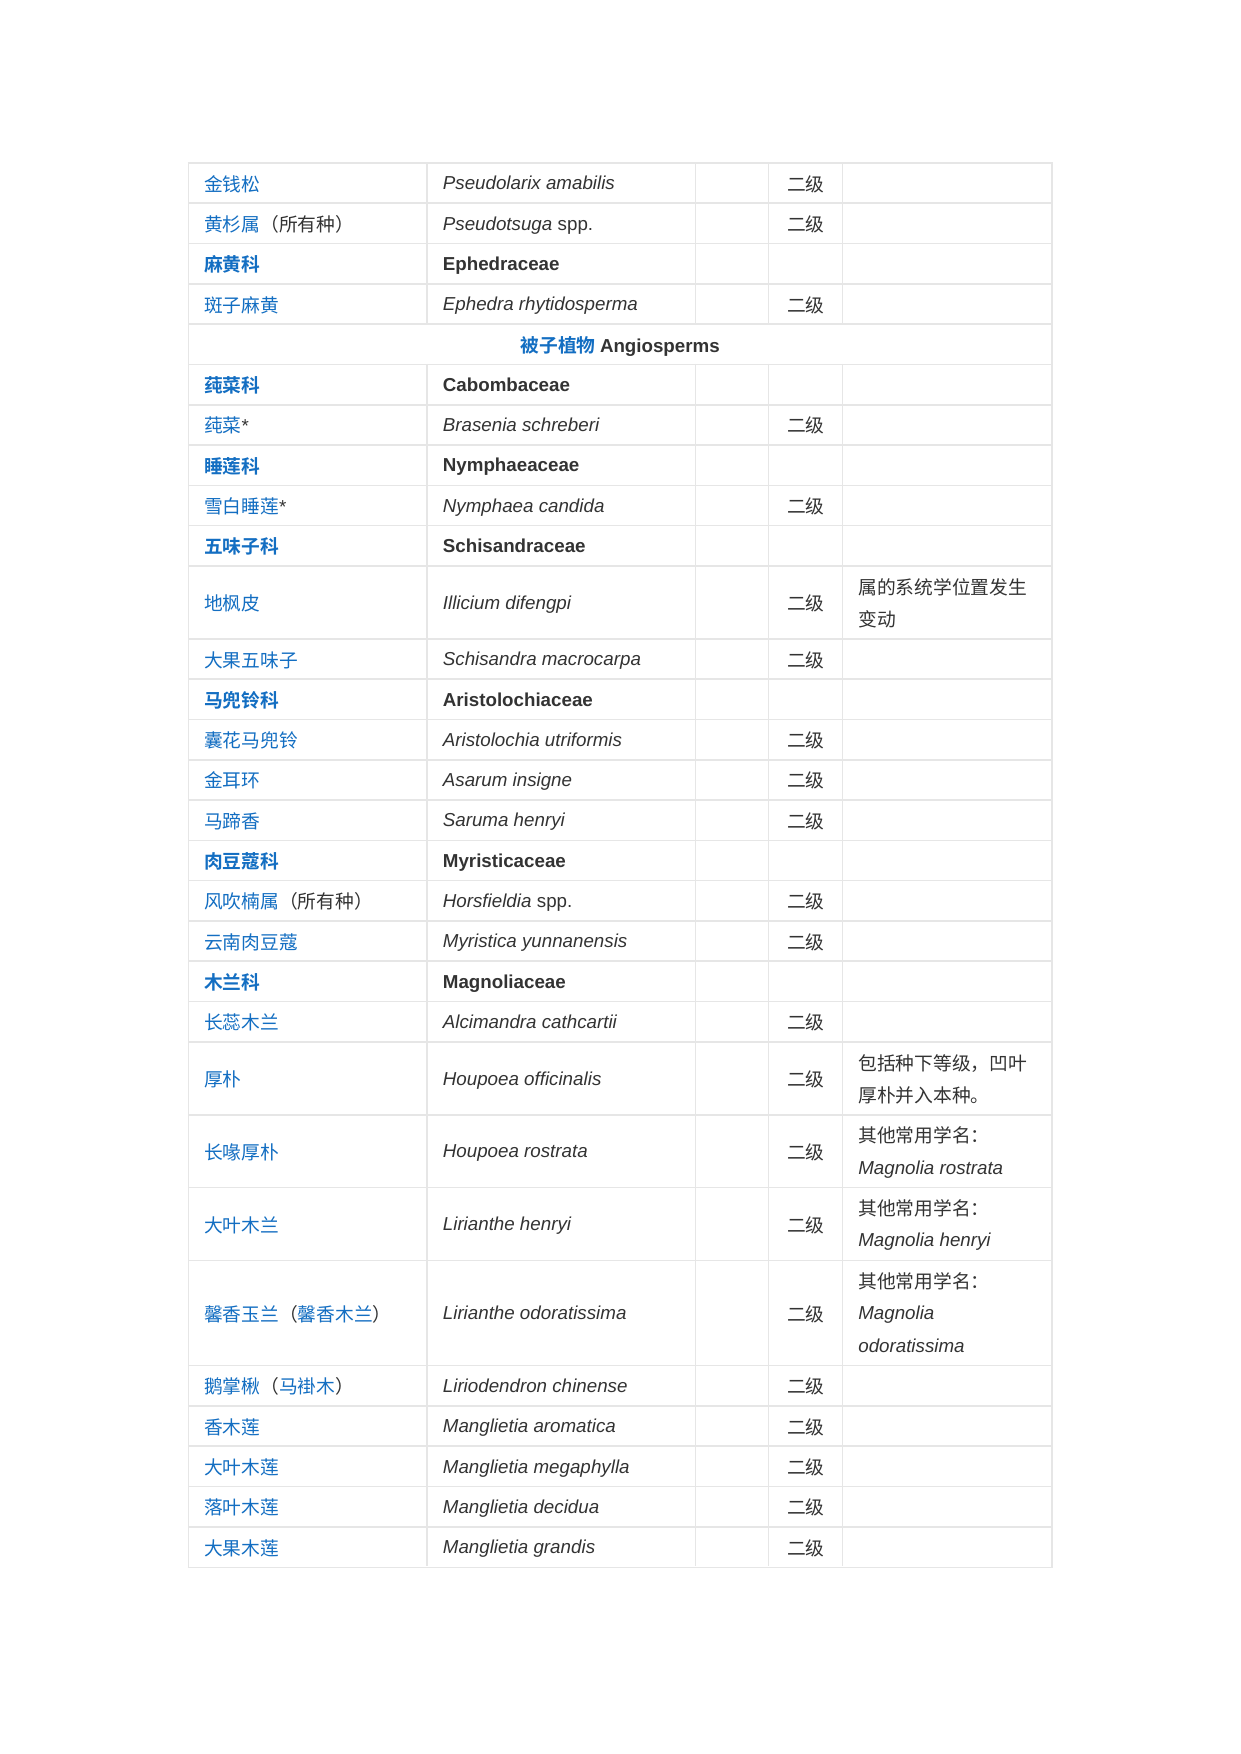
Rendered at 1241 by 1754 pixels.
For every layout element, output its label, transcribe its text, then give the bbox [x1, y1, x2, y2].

table_cell [843, 285, 1051, 323]
table_cell Ephedraceae [428, 244, 695, 283]
table_cell 其他常用学名：Magnolia rostrata [843, 1116, 1051, 1187]
table_cell [696, 1043, 768, 1114]
table_cell 二级 [769, 1447, 842, 1486]
table_cell Lirianthe henryi [428, 1188, 695, 1259]
table_cell 属的系统学位置发生变动 [843, 567, 1051, 638]
table_cell 肉豆蔻科 [189, 841, 426, 880]
table_cell [696, 720, 768, 759]
table_cell [769, 526, 842, 565]
table_cell 木兰科 [189, 962, 426, 1001]
table_cell 五味子科 [189, 526, 426, 565]
table_cell [696, 962, 768, 1001]
table_cell Cabombaceae [428, 365, 695, 404]
table_cell [696, 406, 768, 444]
table_cell [696, 1528, 768, 1566]
table_cell 二级 [769, 1528, 842, 1566]
table_cell Aristolochiaceae [428, 680, 695, 718]
table_cell [696, 446, 768, 484]
table_cell [843, 881, 1051, 920]
table_cell [769, 244, 842, 283]
table_cell 大果五味子 [189, 640, 426, 678]
table_cell [769, 365, 842, 404]
table_cell Manglietia grandis [428, 1528, 695, 1566]
table_cell Myristicaceae [428, 841, 695, 880]
table_cell [696, 761, 768, 799]
table_cell [696, 204, 768, 243]
table_cell 二级 [769, 922, 842, 960]
table_cell 二级 [769, 1188, 842, 1259]
table_cell [696, 922, 768, 960]
table_cell [843, 680, 1051, 718]
table_cell [696, 1487, 768, 1526]
table_cell 落叶木莲 [189, 1487, 426, 1526]
table_cell 二级 [769, 164, 842, 202]
table_cell Houpoea rostrata [428, 1116, 695, 1187]
table_cell [843, 526, 1051, 565]
table_cell 风吹楠属（所有种） [189, 881, 426, 920]
table_cell Illicium difengpi [428, 567, 695, 638]
table_cell 被子植物 Angiosperms [189, 325, 1051, 363]
table_cell 云南肉豆蔻 [189, 922, 426, 960]
table_cell 包括种下等级，凹叶厚朴并入本种。 [843, 1043, 1051, 1114]
table_cell [696, 801, 768, 839]
table_cell [696, 841, 768, 880]
table_cell Schisandra macrocarpa [428, 640, 695, 678]
table_cell Saruma henryi [428, 801, 695, 839]
table_cell 二级 [769, 1043, 842, 1114]
table_cell 大叶木兰 [189, 1188, 426, 1259]
table_cell Asarum insigne [428, 761, 695, 799]
table_cell 香木莲 [189, 1407, 426, 1445]
table_cell 馨香玉兰（馨香木兰） [189, 1261, 426, 1365]
table_cell 马兜铃科 [189, 680, 426, 718]
table_cell 金耳环 [189, 761, 426, 799]
table_cell 二级 [769, 567, 842, 638]
table_cell 二级 [769, 1407, 842, 1445]
table_cell Myristica yunnanensis [428, 922, 695, 960]
table_cell [696, 285, 768, 323]
table_cell [843, 1002, 1051, 1041]
table_cell 大叶木莲 [189, 1447, 426, 1486]
table_cell Lirianthe odoratissima [428, 1261, 695, 1365]
table_cell 斑子麻黄 [189, 285, 426, 323]
table_cell [843, 1366, 1051, 1405]
table_cell 雪白睡莲* [189, 486, 426, 525]
table_cell 二级 [769, 406, 842, 444]
table_cell [769, 962, 842, 1001]
table_cell [843, 406, 1051, 444]
table_cell 地枫皮 [189, 567, 426, 638]
table_cell [696, 365, 768, 404]
table_cell 二级 [769, 1487, 842, 1526]
table_cell Schisandraceae [428, 526, 695, 565]
table_cell 二级 [769, 1366, 842, 1405]
table_cell 二级 [769, 1002, 842, 1041]
table_cell Magnoliaceae [428, 962, 695, 1001]
table_cell 二级 [769, 1261, 842, 1365]
table_cell 大果木莲 [189, 1528, 426, 1566]
table_cell Houpoea officinalis [428, 1043, 695, 1114]
table_cell Manglietia decidua [428, 1487, 695, 1526]
table_cell Pseudolarix amabilis [428, 164, 695, 202]
table_cell 莼菜科 [189, 365, 426, 404]
table_cell 二级 [769, 204, 842, 243]
table_cell 长喙厚朴 [189, 1116, 426, 1187]
table_cell Pseudotsuga spp. [428, 204, 695, 243]
table_cell [696, 1261, 768, 1365]
table_cell [696, 567, 768, 638]
table_cell Nymphaea candida [428, 486, 695, 525]
table_cell [843, 801, 1051, 839]
table_cell 二级 [769, 720, 842, 759]
table_cell [696, 680, 768, 718]
table_cell 莼菜* [189, 406, 426, 444]
table_cell 二级 [769, 285, 842, 323]
table_cell 二级 [769, 1116, 842, 1187]
table_cell [696, 640, 768, 678]
table_cell 金钱松 [189, 164, 426, 202]
table_cell Aristolochia utriformis [428, 720, 695, 759]
table_cell Nymphaeaceae [428, 446, 695, 484]
table_cell [843, 365, 1051, 404]
table_cell Ephedra rhytidosperma [428, 285, 695, 323]
table_cell [843, 204, 1051, 243]
table_cell 黄杉属（所有种） [189, 204, 426, 243]
table_cell [843, 1487, 1051, 1526]
table_cell [696, 1447, 768, 1486]
table_cell 二级 [769, 486, 842, 525]
table_cell 二级 [769, 881, 842, 920]
table_cell [769, 446, 842, 484]
table_cell [696, 244, 768, 283]
table_cell [843, 1528, 1051, 1566]
table_cell 长蕊木兰 [189, 1002, 426, 1041]
table_cell [769, 841, 842, 880]
table_cell Horsfieldia spp. [428, 881, 695, 920]
table_cell [843, 244, 1051, 283]
table_cell [696, 164, 768, 202]
table_cell 囊花马兜铃 [189, 720, 426, 759]
table_cell Manglietia megaphylla [428, 1447, 695, 1486]
table_cell Brasenia schreberi [428, 406, 695, 444]
table_cell [696, 1407, 768, 1445]
table_cell [696, 1002, 768, 1041]
table_cell 鹅掌楸（马褂木） [189, 1366, 426, 1405]
table_cell 二级 [769, 640, 842, 678]
table_cell [696, 1116, 768, 1187]
table_cell 二级 [769, 801, 842, 839]
table_cell [696, 486, 768, 525]
table_cell [696, 1188, 768, 1259]
table_cell [843, 1407, 1051, 1445]
table_cell [843, 720, 1051, 759]
table_cell [696, 526, 768, 565]
table_cell 厚朴 [189, 1043, 426, 1114]
table_cell [843, 164, 1051, 202]
table_cell [843, 761, 1051, 799]
table_cell 睡莲科 [189, 446, 426, 484]
table_cell 二级 [769, 761, 842, 799]
table_cell Alcimandra cathcartii [428, 1002, 695, 1041]
table_cell 其他常用学名：Magnolia odoratissima [843, 1261, 1051, 1365]
table_cell [696, 1366, 768, 1405]
table_cell [843, 922, 1051, 960]
table_cell Liriodendron chinense [428, 1366, 695, 1405]
table_cell 麻黄科 [189, 244, 426, 283]
table_cell [843, 486, 1051, 525]
table_cell 其他常用学名：Magnolia henryi [843, 1188, 1051, 1259]
table_cell [843, 962, 1051, 1001]
table_cell [843, 1447, 1051, 1486]
table_cell [843, 841, 1051, 880]
table_cell [769, 680, 842, 718]
table_cell Manglietia aromatica [428, 1407, 695, 1445]
table_cell [696, 881, 768, 920]
table_cell [843, 446, 1051, 484]
table_cell 马蹄香 [189, 801, 426, 839]
table_cell [843, 640, 1051, 678]
